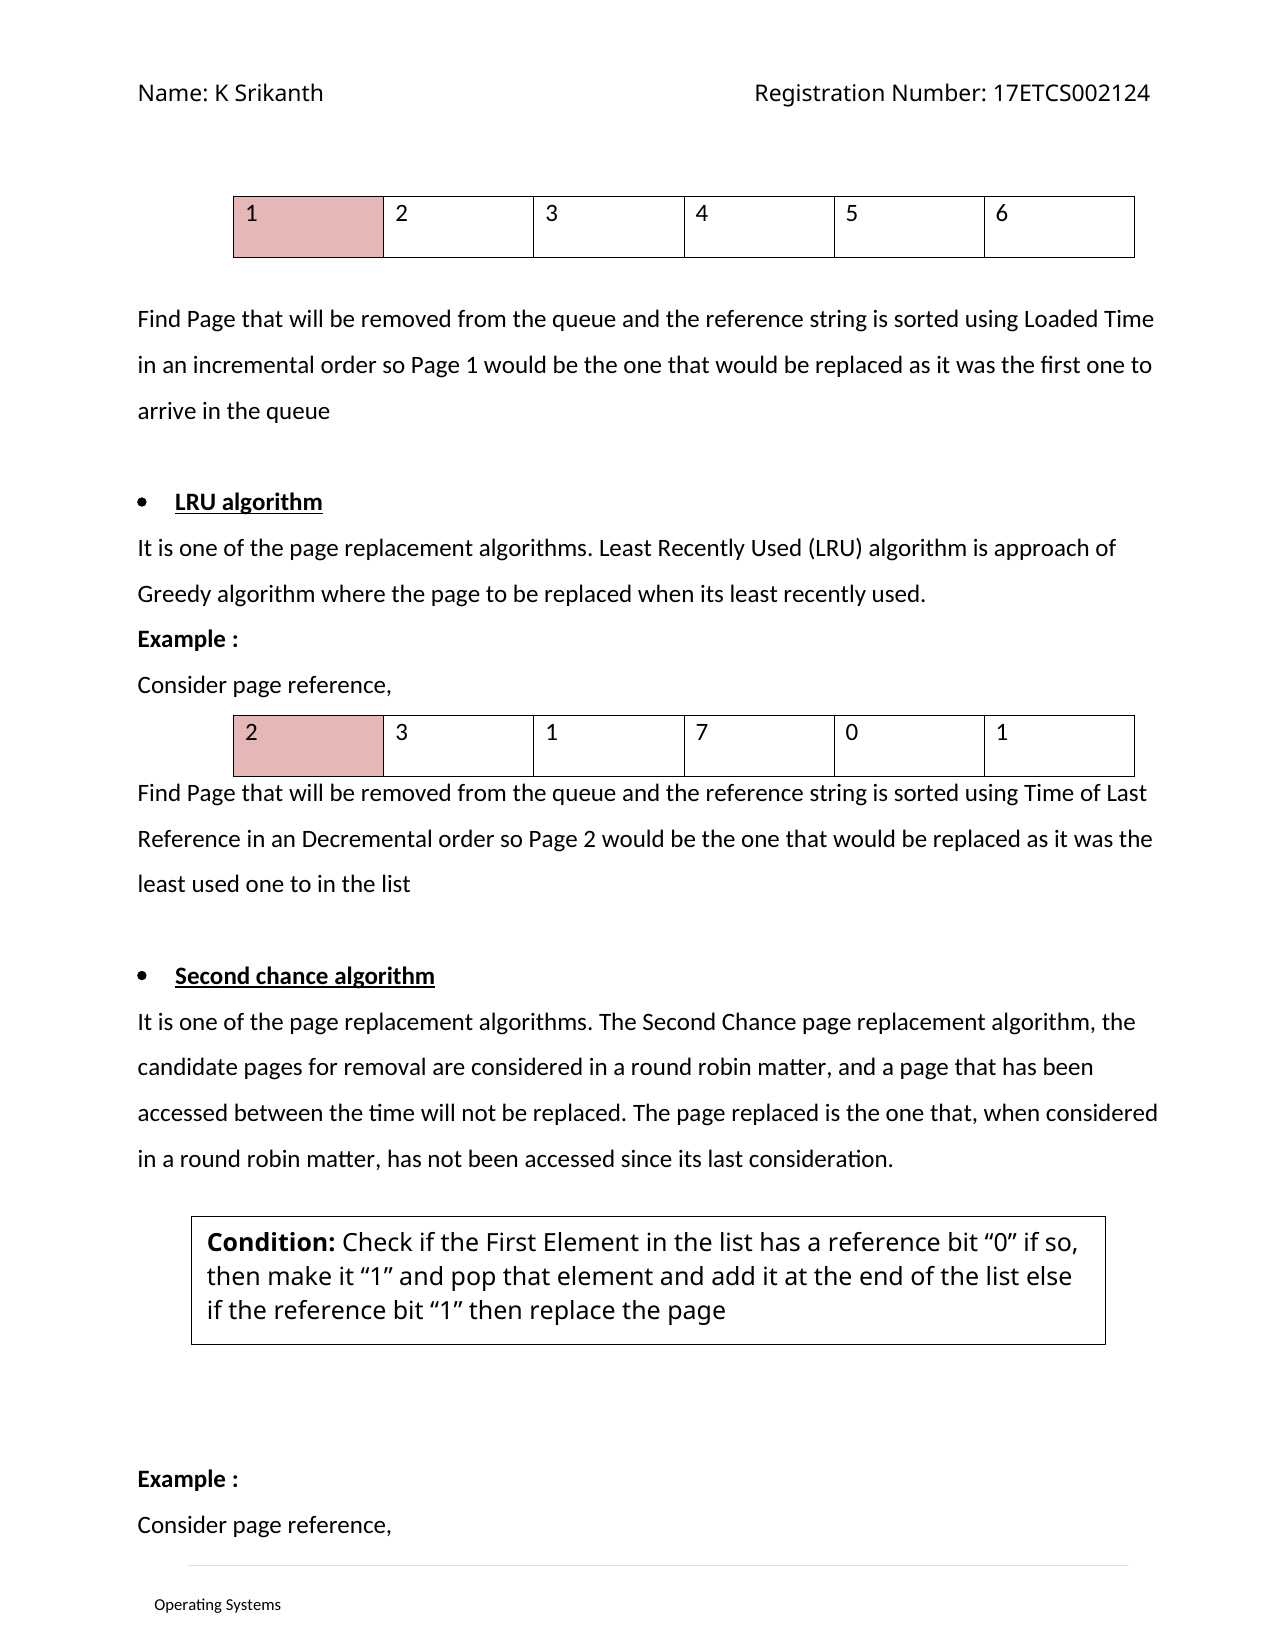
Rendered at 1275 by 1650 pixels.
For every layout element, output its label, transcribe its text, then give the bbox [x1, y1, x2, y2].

table_header 2 [234, 716, 383, 776]
list LRU algorithm [137, 486, 1179, 517]
table_header 3 [384, 716, 533, 776]
text Find Page that will be removed from the queue and the reference string is sorted using Loaded Time in an incremental order so Page 1 would be the one that would be replaced as it was the first one to arrive in the queue [137, 303, 1179, 426]
table_header 5 [835, 197, 984, 257]
table_header 1 [234, 197, 383, 257]
text Find Page that will be removed from the queue and the reference string is sorted using Time of Last Reference in an Decremental order so Page 2 would be the one that would be replaced as it was the least used one to in the list [137, 777, 1179, 899]
table_header 0 [835, 716, 984, 776]
text It is one of the page replacement algorithms. The Second Chance page replacement algorithm, the candidate pages for removal are considered in a round robin matter, and a page that has been accessed between the time will not be replaced. The page replaced is the one that, when considered in a round robin matter, has not been accessed since its last consideration. [137, 1006, 1179, 1173]
text Example : [137, 624, 1179, 654]
text Example : [137, 1463, 1179, 1493]
table_header 6 [985, 197, 1134, 257]
table_header 4 [685, 197, 834, 257]
table_header 7 [685, 716, 834, 776]
table_header 3 [534, 197, 684, 257]
text It is one of the page replacement algorithms. Least Recently Used (LRU) algorithm is approach of Greedy algorithm where the page to be replaced when its least recently used. [137, 532, 1179, 608]
text Consider page reference, [137, 669, 1179, 700]
table_header 1 [534, 716, 684, 776]
table_header 1 [985, 716, 1134, 776]
text Consider page reference, [137, 1509, 1179, 1539]
table_header 2 [384, 197, 533, 257]
list Second chance algorithm [137, 960, 1179, 991]
